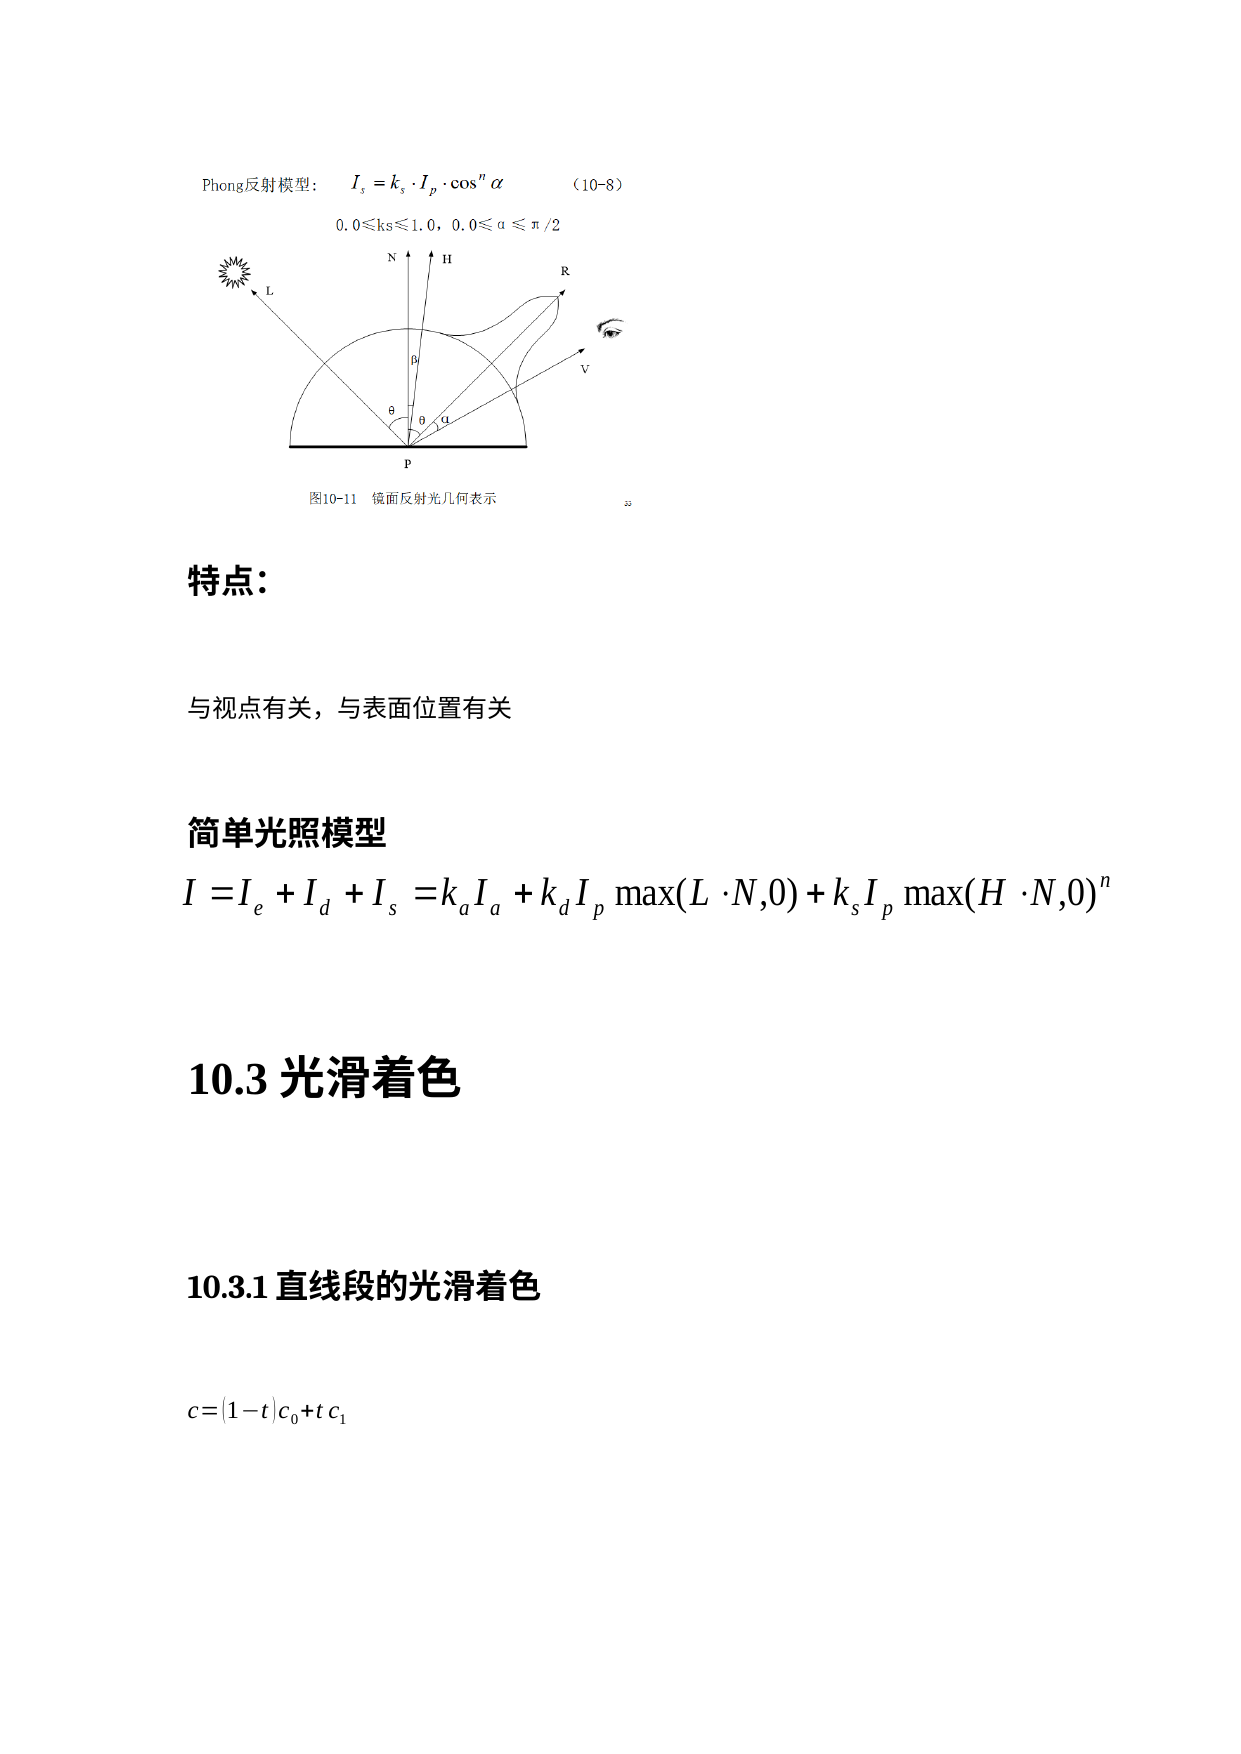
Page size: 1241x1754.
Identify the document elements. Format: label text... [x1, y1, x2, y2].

subtitle 特点： [187, 547, 1053, 612]
subtitle 简单光照模型 [187, 798, 1053, 863]
text 与视点有关，与表面位置有关 [187, 674, 1053, 739]
subtitle 10.3.1 直线段的光滑着色 [187, 1251, 1053, 1316]
picture [187, 162, 648, 510]
subtitle 10.3 光滑着色 [187, 1026, 1053, 1123]
